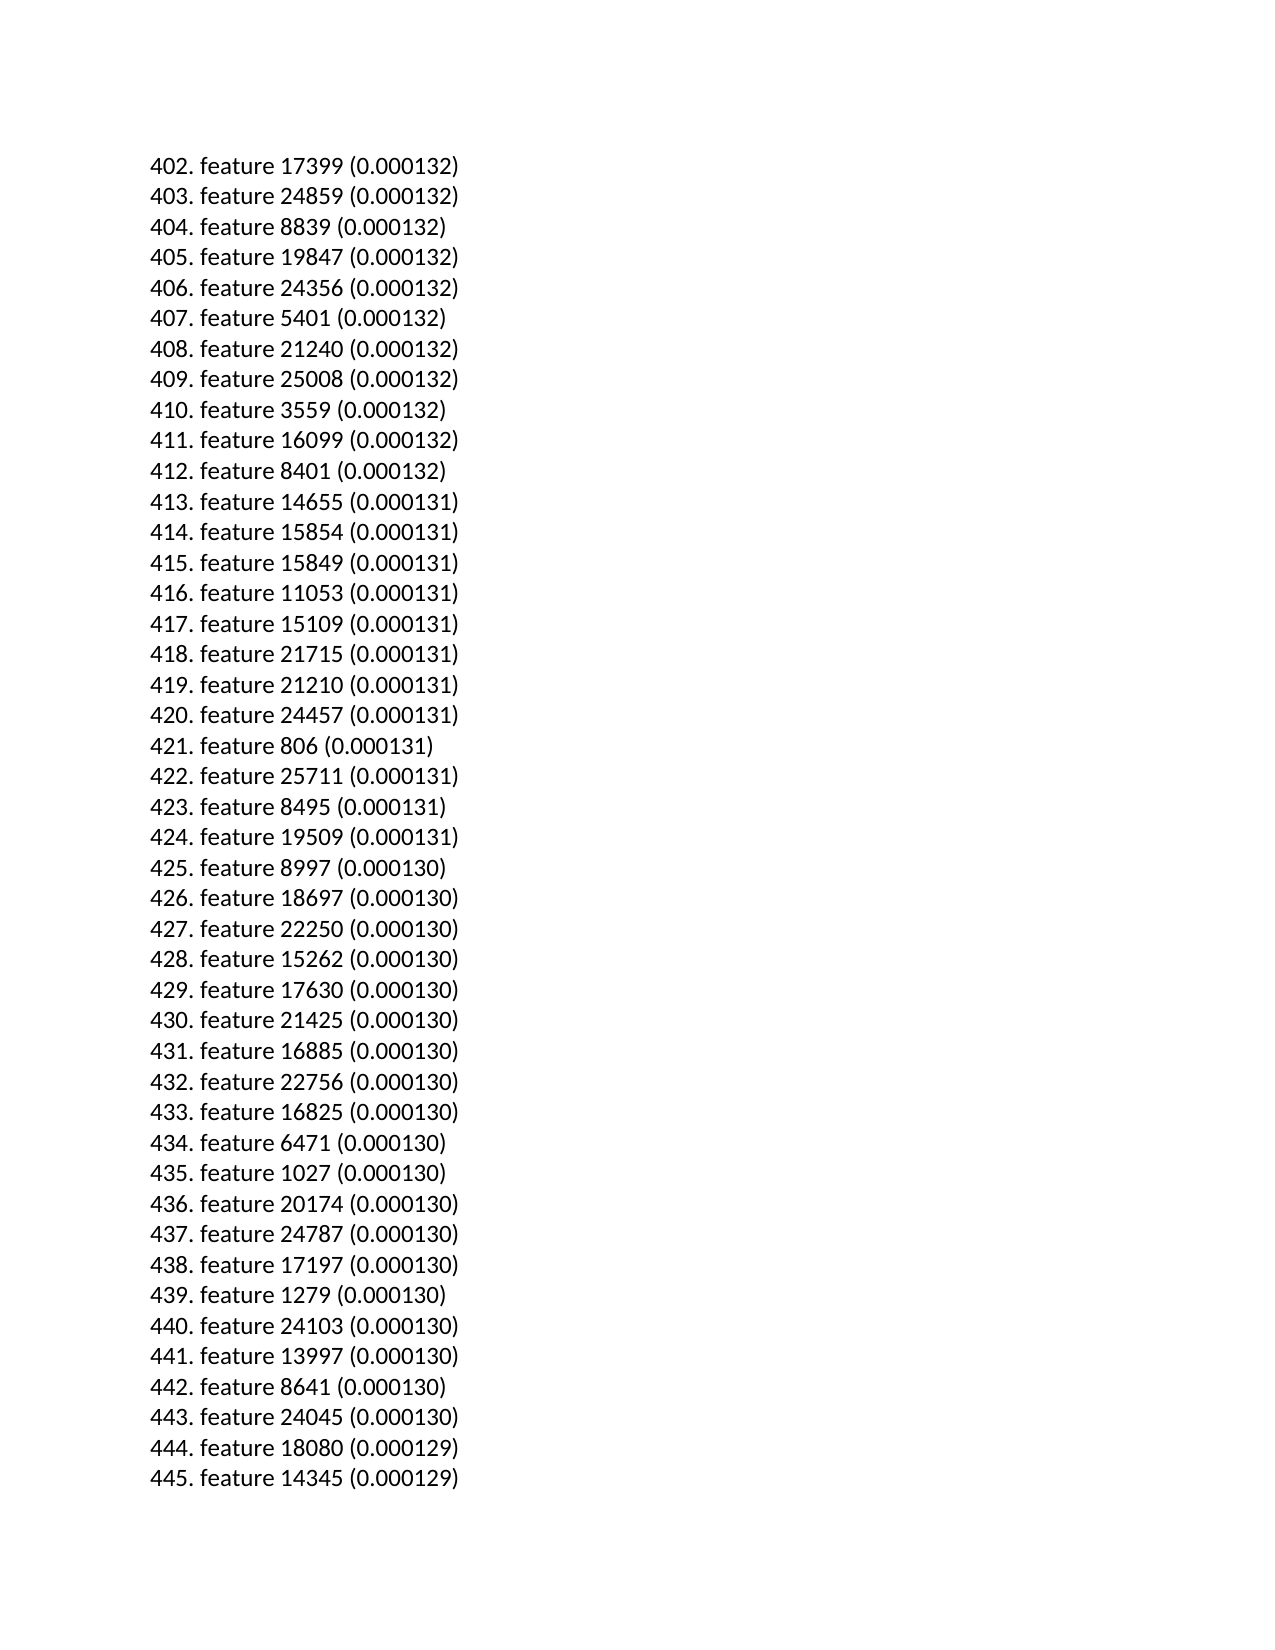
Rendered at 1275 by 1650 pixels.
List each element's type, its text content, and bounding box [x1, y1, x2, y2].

text 419. feature 21210 (0.000131) [150, 669, 1125, 699]
text 434. feature 6471 (0.000130) [150, 1127, 1125, 1157]
text 438. feature 17197 (0.000130) [150, 1249, 1125, 1279]
text 430. feature 21425 (0.000130) [150, 1004, 1125, 1035]
text 425. feature 8997 (0.000130) [150, 852, 1125, 882]
text 420. feature 24457 (0.000131) [150, 699, 1125, 730]
text 439. feature 1279 (0.000130) [150, 1279, 1125, 1310]
text 443. feature 24045 (0.000130) [150, 1401, 1125, 1432]
text 415. feature 15849 (0.000131) [150, 547, 1125, 577]
text 418. feature 21715 (0.000131) [150, 638, 1125, 669]
text 435. feature 1027 (0.000130) [150, 1157, 1125, 1188]
text 426. feature 18697 (0.000130) [150, 882, 1125, 913]
text 413. feature 14655 (0.000131) [150, 486, 1125, 516]
text 431. feature 16885 (0.000130) [150, 1035, 1125, 1066]
text 403. feature 24859 (0.000132) [150, 181, 1125, 211]
text 411. feature 16099 (0.000132) [150, 425, 1125, 455]
text 407. feature 5401 (0.000132) [150, 303, 1125, 333]
text 432. feature 22756 (0.000130) [150, 1066, 1125, 1096]
text 410. feature 3559 (0.000132) [150, 394, 1125, 425]
text 436. feature 20174 (0.000130) [150, 1188, 1125, 1218]
text 417. feature 15109 (0.000131) [150, 608, 1125, 638]
text 437. feature 24787 (0.000130) [150, 1218, 1125, 1249]
text 429. feature 17630 (0.000130) [150, 974, 1125, 1004]
text 412. feature 8401 (0.000132) [150, 455, 1125, 486]
text 416. feature 11053 (0.000131) [150, 577, 1125, 608]
text 445. feature 14345 (0.000129) [150, 1462, 1125, 1493]
text 423. feature 8495 (0.000131) [150, 791, 1125, 821]
text 414. feature 15854 (0.000131) [150, 516, 1125, 547]
text 421. feature 806 (0.000131) [150, 730, 1125, 760]
text 402. feature 17399 (0.000132) [150, 150, 1125, 181]
text 428. feature 15262 (0.000130) [150, 943, 1125, 974]
text 405. feature 19847 (0.000132) [150, 242, 1125, 272]
text 442. feature 8641 (0.000130) [150, 1371, 1125, 1401]
text 409. feature 25008 (0.000132) [150, 364, 1125, 394]
text 441. feature 13997 (0.000130) [150, 1340, 1125, 1371]
text 444. feature 18080 (0.000129) [150, 1432, 1125, 1462]
text 440. feature 24103 (0.000130) [150, 1310, 1125, 1340]
text 427. feature 22250 (0.000130) [150, 913, 1125, 943]
text 424. feature 19509 (0.000131) [150, 821, 1125, 852]
text 433. feature 16825 (0.000130) [150, 1096, 1125, 1127]
text 408. feature 21240 (0.000132) [150, 333, 1125, 364]
text 406. feature 24356 (0.000132) [150, 272, 1125, 303]
text 422. feature 25711 (0.000131) [150, 760, 1125, 791]
text 404. feature 8839 (0.000132) [150, 211, 1125, 242]
